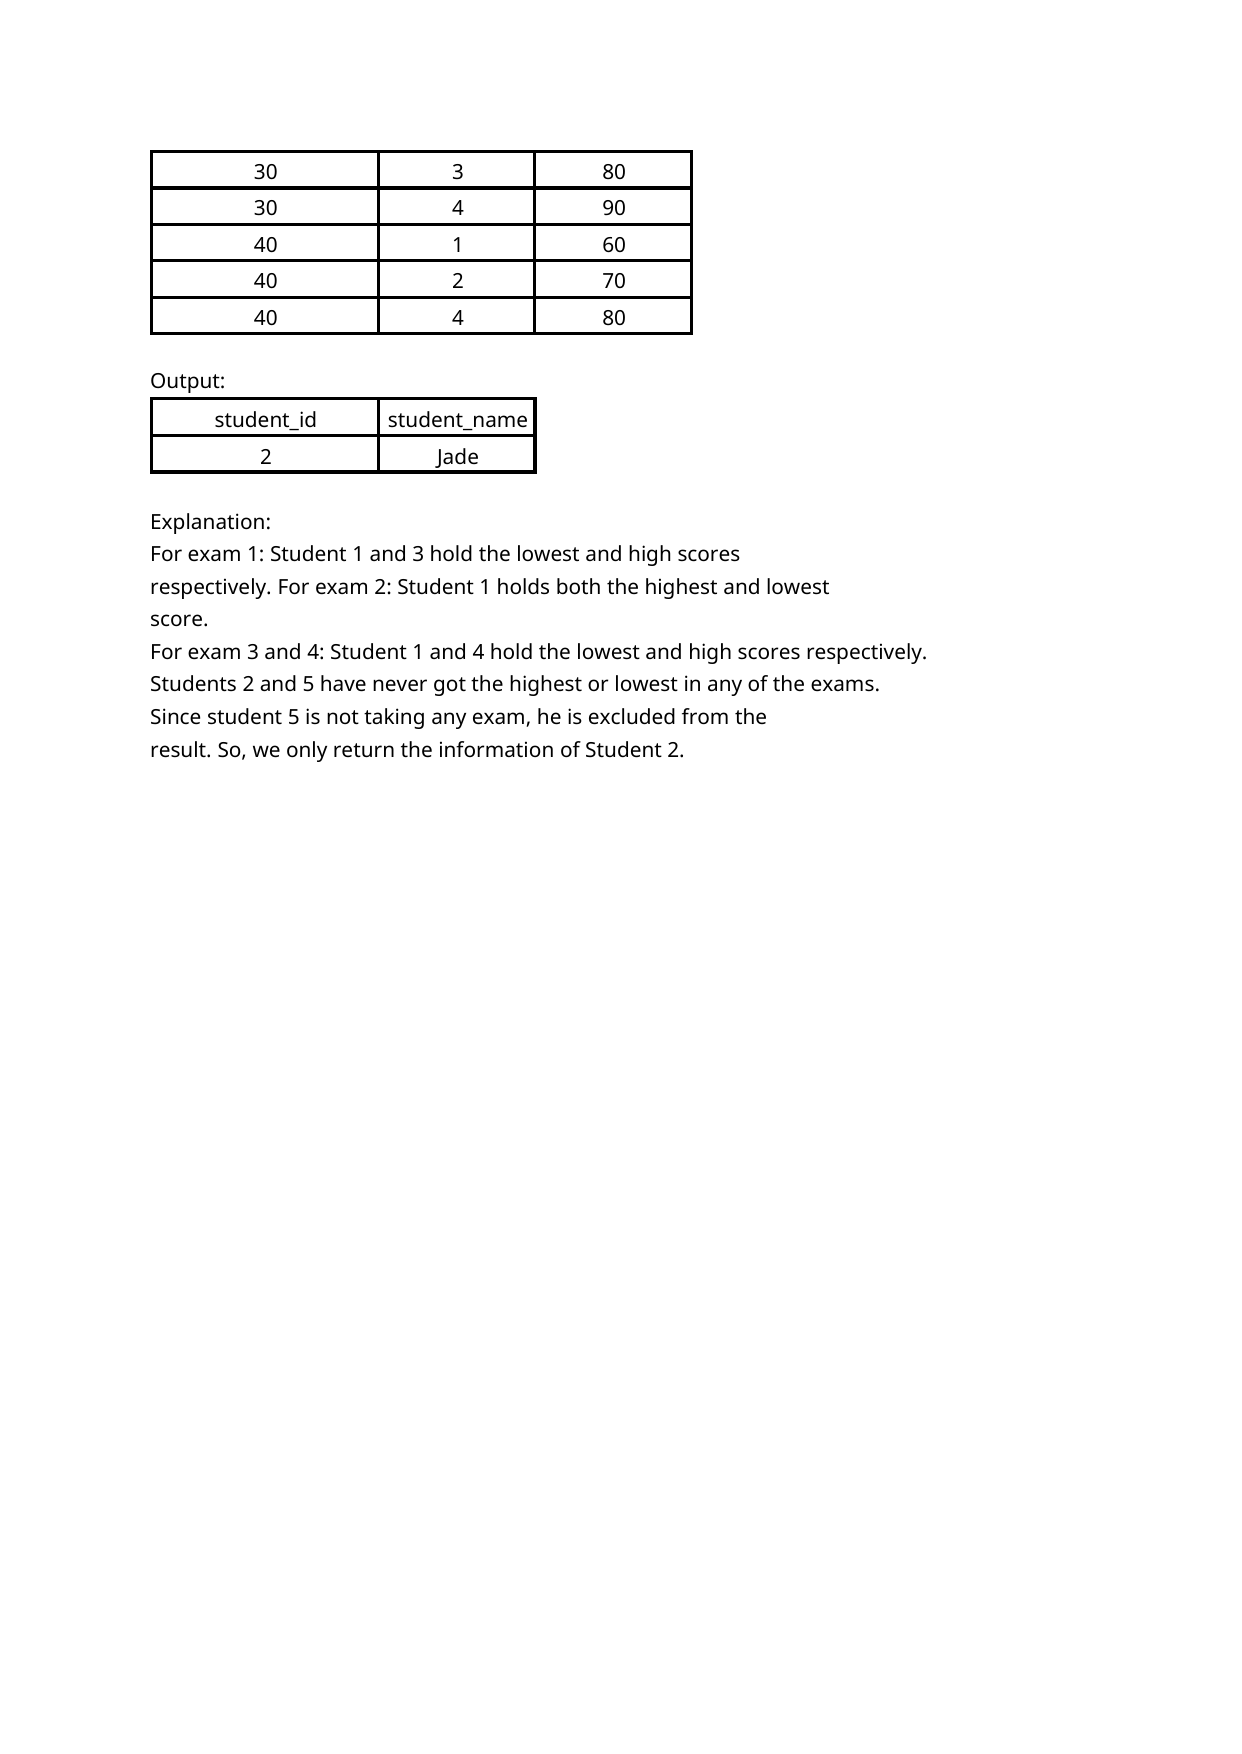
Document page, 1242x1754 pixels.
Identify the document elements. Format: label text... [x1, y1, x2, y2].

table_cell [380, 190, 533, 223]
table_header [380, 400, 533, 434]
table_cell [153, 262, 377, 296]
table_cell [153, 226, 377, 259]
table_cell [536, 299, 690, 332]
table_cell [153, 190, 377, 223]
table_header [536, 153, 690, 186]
text Explanation: [150, 507, 1110, 535]
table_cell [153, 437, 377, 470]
text For exam 3 and 4: Student 1 and 4 hold the lowest and high scores respectively. Students 2 and 5 have never got the highest or lowest in any of the exams. [150, 637, 944, 698]
text Since student 5 is not taking any exam, he is excluded from the result. So, we only return the information of Student 2. [150, 702, 813, 763]
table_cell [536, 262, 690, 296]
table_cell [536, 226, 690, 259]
text For exam 1: Student 1 and 3 hold the lowest and high scores respectively. For exam 2: Student 1 holds both the highest and lowest score. [150, 539, 845, 633]
text Output: [150, 366, 1110, 395]
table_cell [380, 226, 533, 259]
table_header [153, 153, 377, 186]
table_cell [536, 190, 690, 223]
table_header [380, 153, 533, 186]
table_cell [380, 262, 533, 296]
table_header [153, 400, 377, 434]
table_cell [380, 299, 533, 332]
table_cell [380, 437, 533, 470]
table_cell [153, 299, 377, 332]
